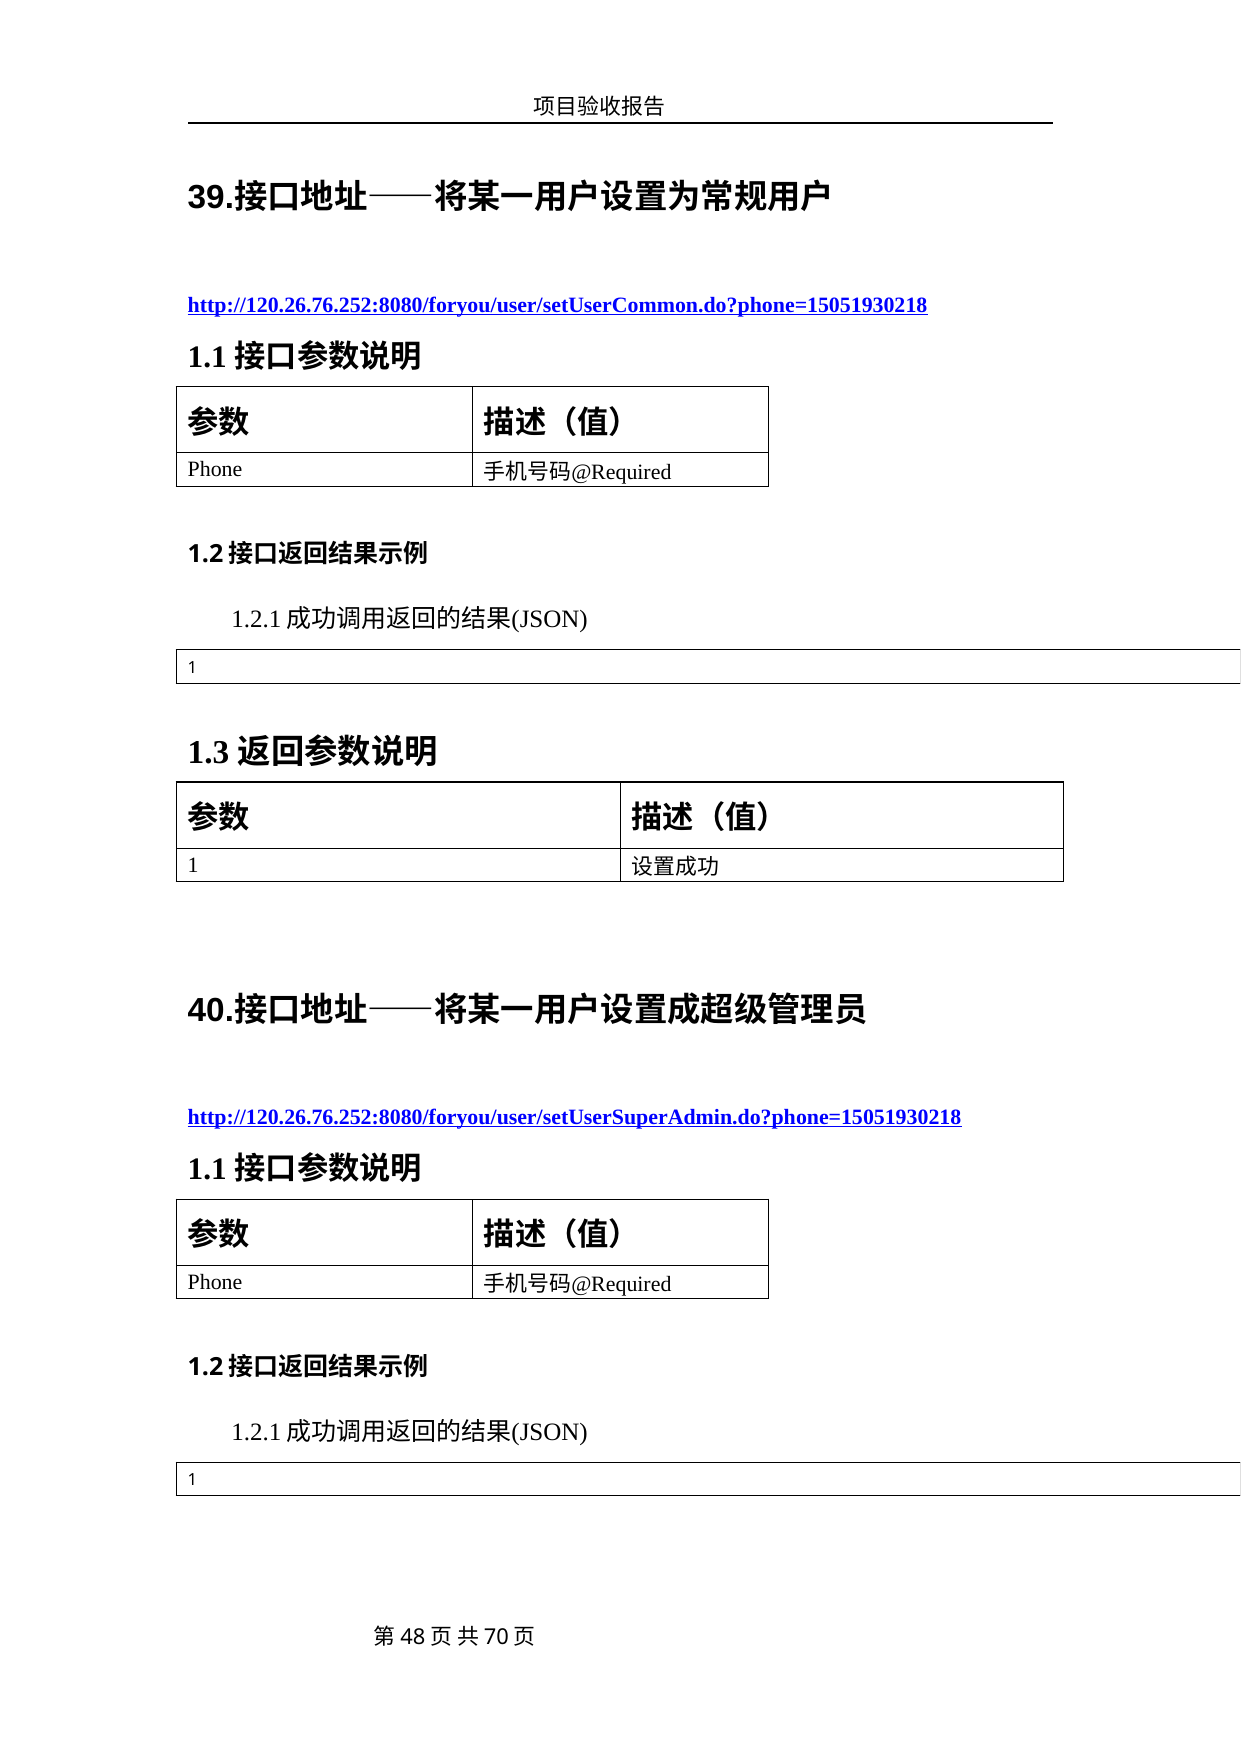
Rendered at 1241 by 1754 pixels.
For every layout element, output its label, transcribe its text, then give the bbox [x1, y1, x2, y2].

text 1.2接口返回结果示例 [187, 1331, 1053, 1396]
text 1.2.1成功调用返回的结果(JSON) [231, 584, 1053, 649]
table_header 描述（值） [621, 782, 1063, 847]
table_header 参数 [177, 782, 620, 847]
table_cell 手机号码@Required [473, 1265, 768, 1297]
table_cell Phone [177, 1265, 472, 1297]
table_header 描述（值） [473, 387, 768, 452]
text 1.2.1成功调用返回的结果(JSON) [231, 1396, 1053, 1461]
subtitle 39.接口地址——将某一用户设置为常规用户 [187, 162, 1053, 227]
table_header 描述（值） [473, 1199, 768, 1263]
text 1.2接口返回结果示例 [187, 519, 1053, 584]
table_header 1 [177, 1462, 1240, 1494]
table_header 参数 [177, 1199, 472, 1263]
text http://120.26.76.252:8080/foryou/user/setUserSuperAdmin.do?phone=15051930218 [187, 1100, 1053, 1132]
list http://120.26.76.252:8080/foryou/user/setUserCommon.do?phone=15051930218 [187, 288, 1053, 321]
text 1.3 返回参数说明 [187, 716, 1053, 781]
table_cell 设置成功 [621, 848, 1063, 881]
subtitle 40.接口地址——将某一用户设置成超级管理员 [187, 974, 1053, 1039]
table_header 参数 [177, 387, 472, 452]
table_cell Phone [177, 453, 472, 485]
table_header 1 [177, 650, 1240, 682]
text 1.1 接口参数说明 [187, 1132, 1053, 1197]
text 1.1 接口参数说明 [187, 321, 1053, 386]
table_cell 1 [177, 848, 620, 881]
table_cell 手机号码@Required [473, 453, 768, 485]
